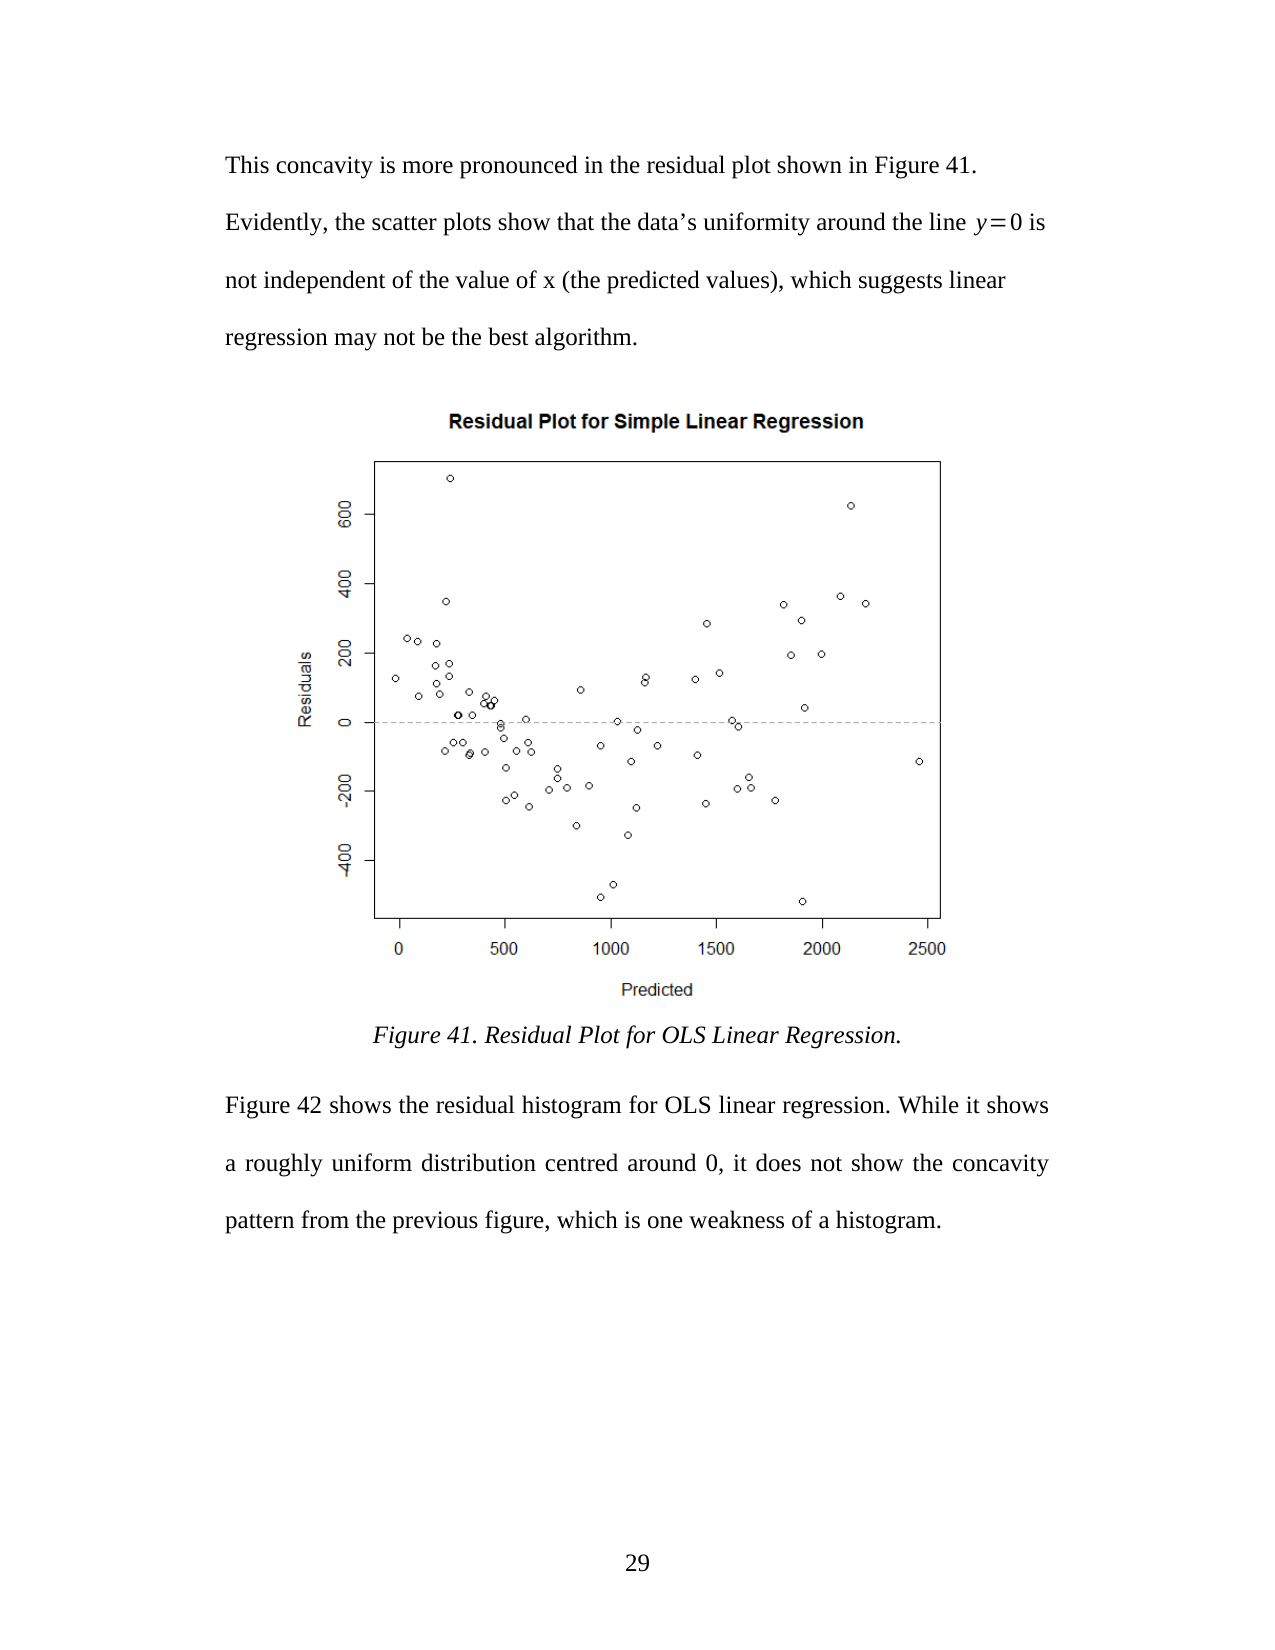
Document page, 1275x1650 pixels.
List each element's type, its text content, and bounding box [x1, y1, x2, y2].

picture [292, 380, 983, 1021]
text Figure 3 shows the residual histogram for OLS linear regression. While it shows a roughly uniform distribution centred around 0, it does not show the concavity pattern from the previous figure, which is one weakness of a histogram. [225, 1090, 1050, 1234]
text Figure 41. Residual Plot for OLS Linear Regression. [225, 1020, 1050, 1049]
text This concavity is more pronounced in the residual plot shown in Figure 2. Evidently, the scatter plots show that the data’s uniformity around the line is not independent of the value of x (the predicted values), which suggests linear regression may not be the best algorithm. [225, 150, 1050, 351]
